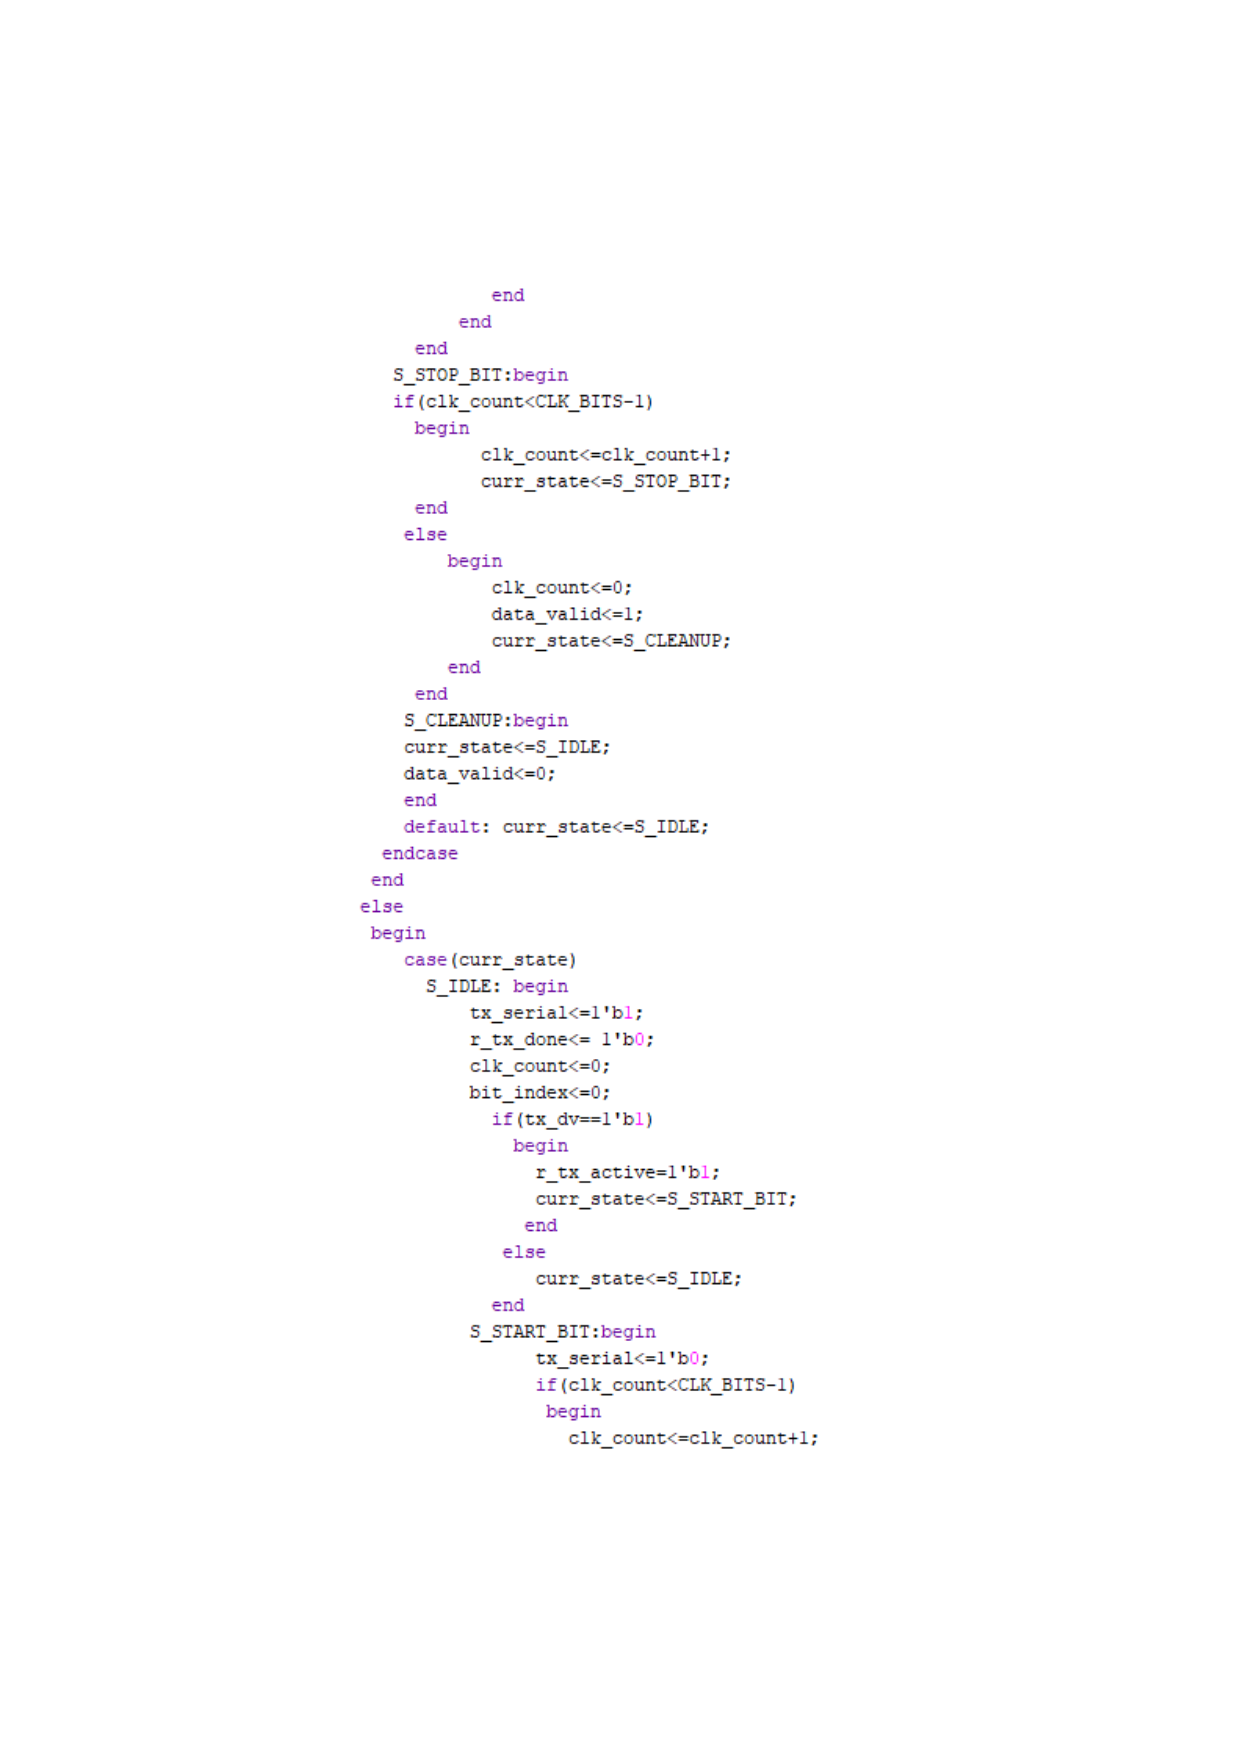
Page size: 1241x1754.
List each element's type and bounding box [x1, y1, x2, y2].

picture [236, 281, 993, 1452]
